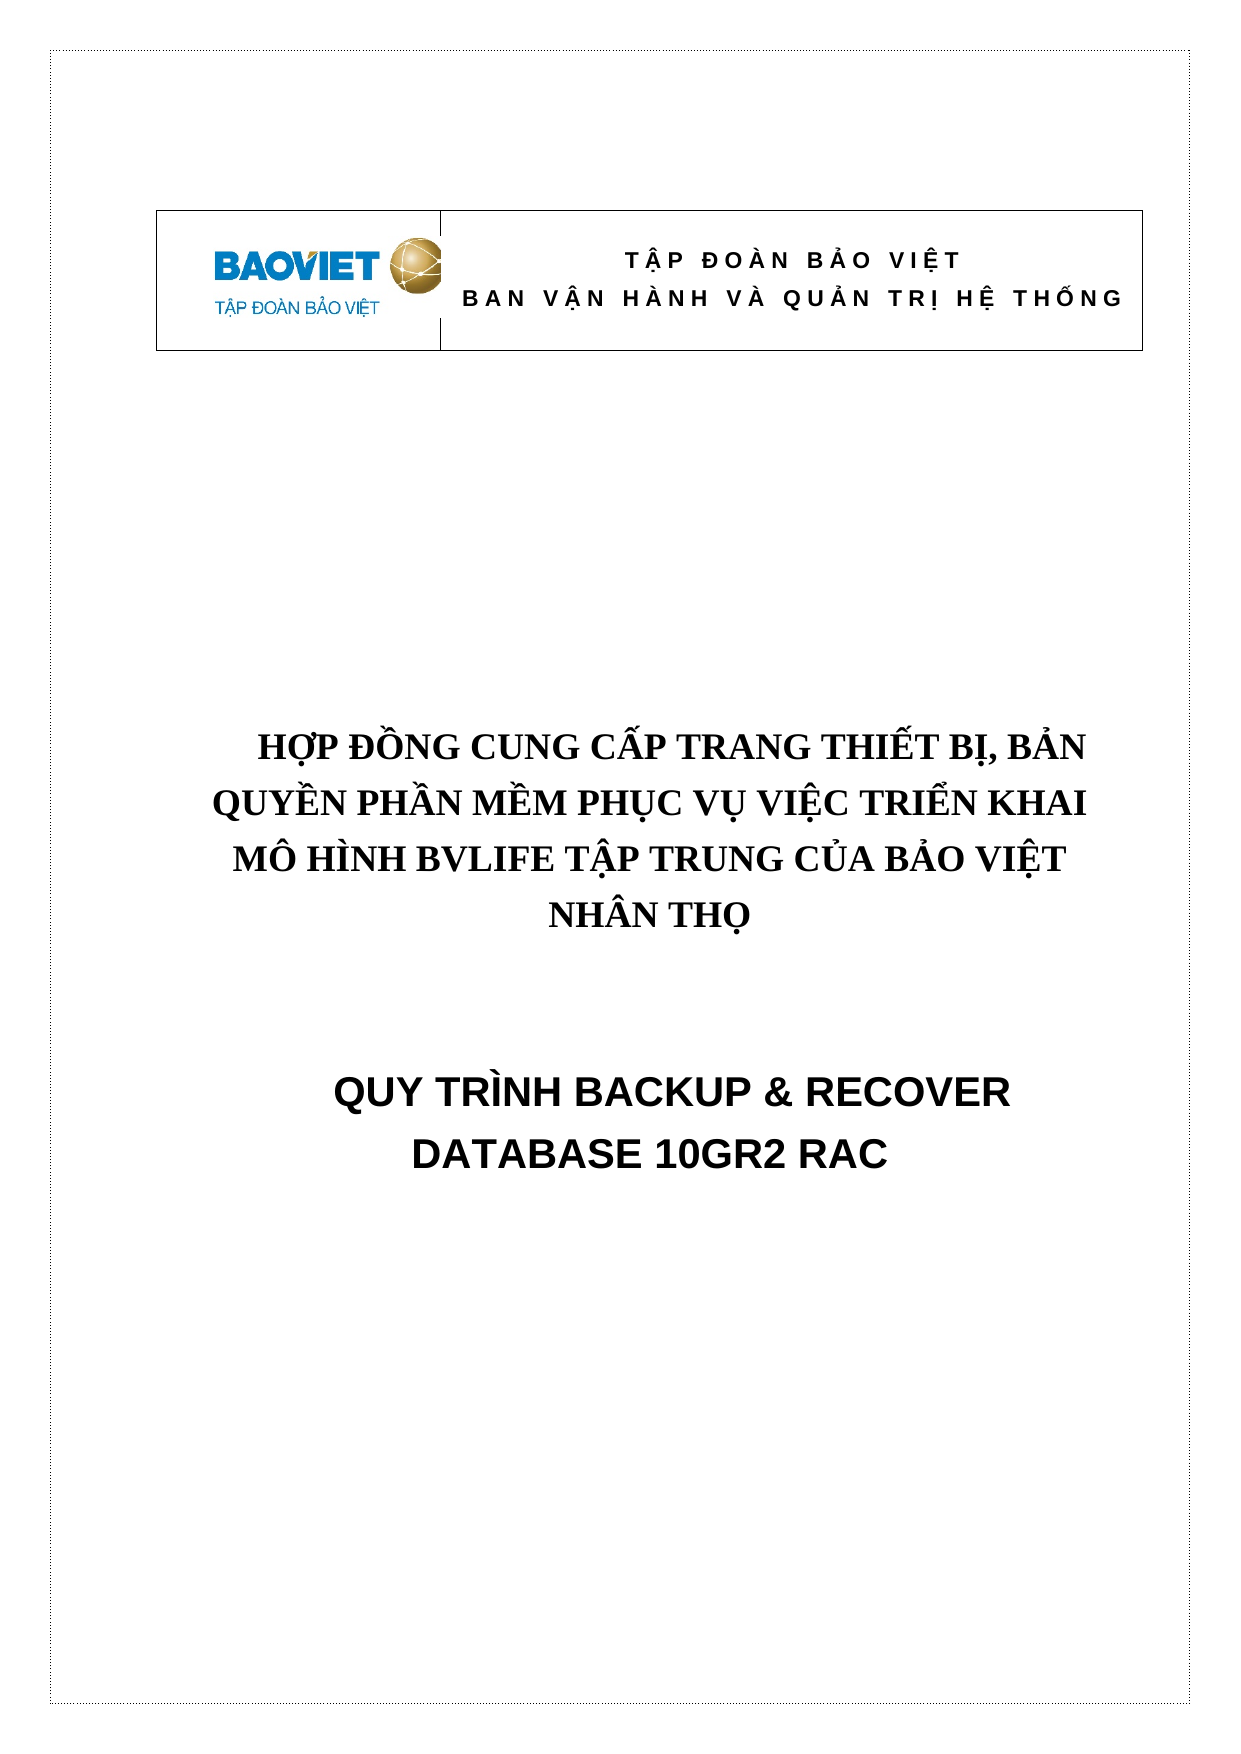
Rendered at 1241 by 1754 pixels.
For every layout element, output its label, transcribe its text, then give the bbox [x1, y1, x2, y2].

table_header TẬP ĐOÀN BẢO VIỆT BAN VẬN HÀNH VÀ QUẢN TRỊ HỆ THỐNG [441, 211, 1142, 350]
text HỢP ĐỒNG CUNG CẤP TRANG THIẾT BỊ, BẢN QUYỀN PHẦN MỀM PHỤC VỤ VIỆC TRIỂN KHAI MÔ HÌNH BVLIFE TẬP TRUNG CỦA BẢO VIỆT NHÂN THỌ [177, 724, 1122, 936]
table_header [157, 211, 440, 350]
text QUY TRÌNH BACKUP & RECOVER DATABASE 10GR2 RAC [177, 1067, 1122, 1177]
picture [213, 236, 441, 318]
